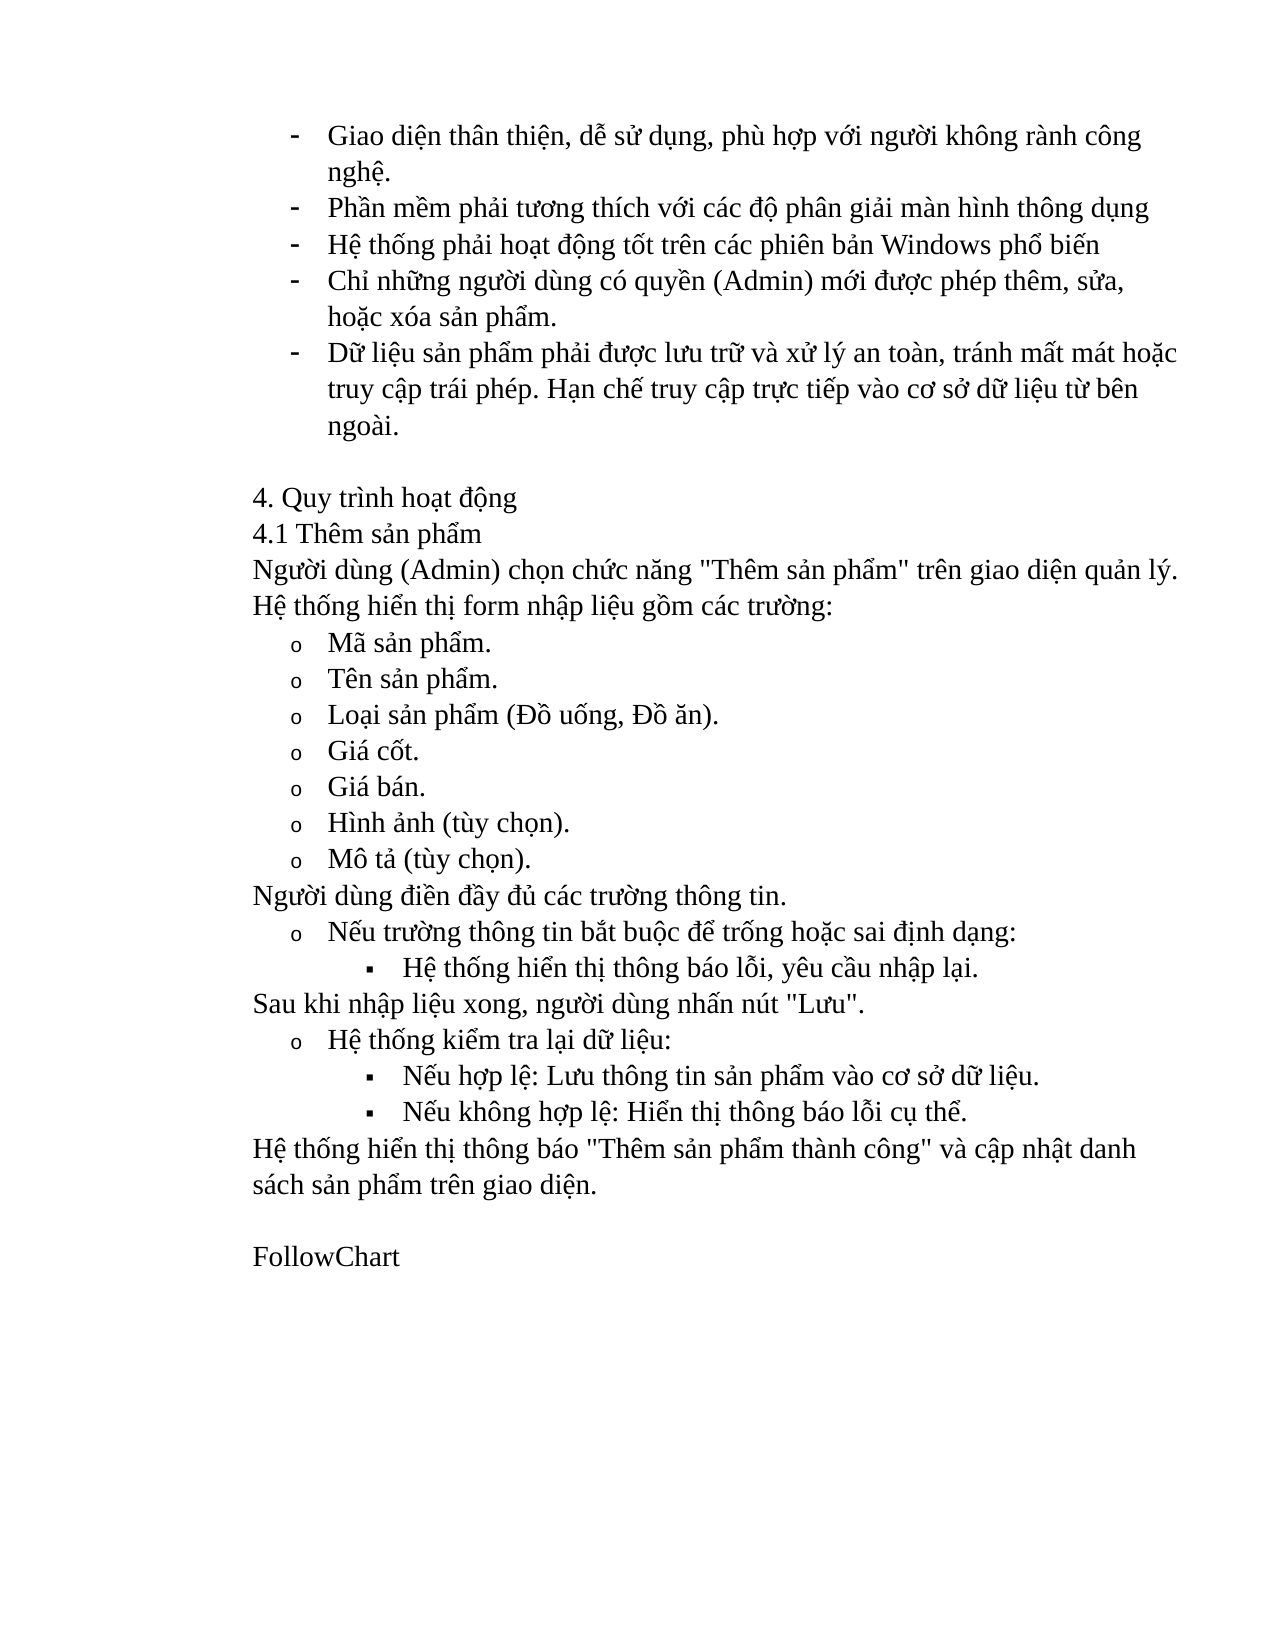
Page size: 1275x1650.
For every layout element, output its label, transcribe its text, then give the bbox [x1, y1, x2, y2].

list Loại sản phẩm (Đồ uống, Đồ ăn). [290, 697, 1186, 731]
list 4.1 Thêm sản phẩm [252, 516, 1186, 550]
list Nếu hợp lệ: Lưu thông tin sản phẩm vào cơ sở dữ liệu. [365, 1058, 1186, 1092]
list Người dùng (Admin) chọn chức năng "Thêm sản phẩm" trên giao diện quản lý. [252, 552, 1186, 586]
list Mã sản phẩm. [290, 625, 1186, 658]
list Nếu trường thông tin bắt buộc để trống hoặc sai định dạng: [290, 914, 1186, 947]
list Chỉ những người dùng có quyền (Admin) mới được phép thêm, sửa, hoặc xóa sản phẩm. [290, 263, 1186, 333]
list Hệ thống phải hoạt động tốt trên các phiên bản Windows phổ biến [290, 227, 1186, 260]
list FollowChart [252, 1239, 1186, 1273]
list Hình ảnh (tùy chọn). [290, 805, 1186, 839]
list Tên sản phẩm. [290, 661, 1186, 694]
list Nếu không hợp lệ: Hiển thị thông báo lỗi cụ thể. [365, 1094, 1186, 1128]
list 4. Quy trình hoạt động [252, 480, 1186, 514]
list Giao diện thân thiện, dễ sử dụng, phù hợp với người không rành công nghệ. [290, 118, 1186, 188]
list Dữ liệu sản phẩm phải được lưu trữ và xử lý an toàn, tránh mất mát hoặc truy cập trái phép. Hạn chế truy cập trực tiếp vào cơ sở dữ liệu từ bên ngoài. [290, 335, 1186, 441]
list Giá cốt. [290, 733, 1186, 767]
list Hệ thống hiển thị thông báo lỗi, yêu cầu nhập lại. [365, 950, 1186, 983]
list Mô tả (tùy chọn). [290, 842, 1186, 875]
list Hệ thống hiển thị form nhập liệu gồm các trường: [252, 588, 1186, 622]
list Hệ thống kiểm tra lại dữ liệu: [290, 1022, 1186, 1056]
list Sau khi nhập liệu xong, người dùng nhấn nút "Lưu". [252, 986, 1186, 1020]
list Giá bán. [290, 769, 1186, 803]
list Phần mềm phải tương thích với các độ phân giải màn hình thông dụng [290, 191, 1186, 224]
list Người dùng điền đầy đủ các trường thông tin. [252, 878, 1186, 911]
list Hệ thống hiển thị thông báo "Thêm sản phẩm thành công" và cập nhật danh sách sản phẩm trên giao diện. [252, 1131, 1186, 1200]
